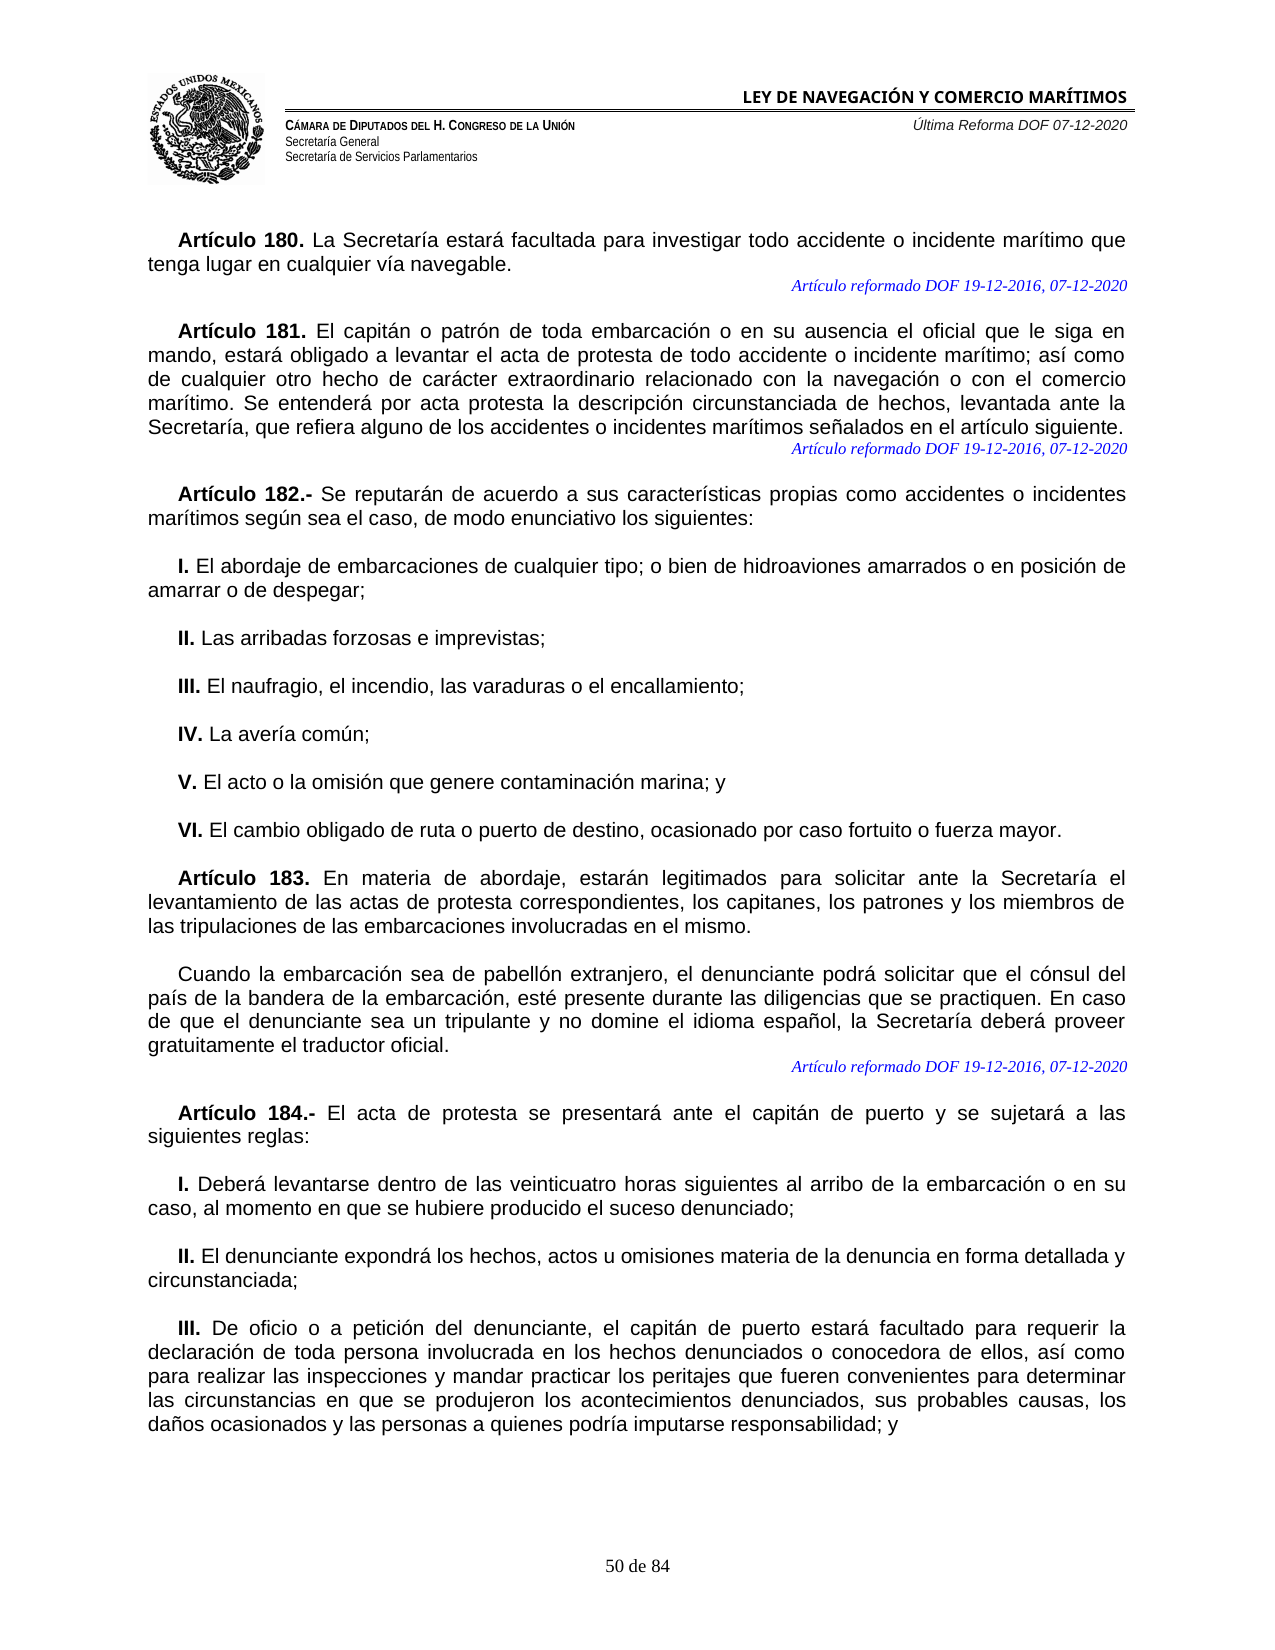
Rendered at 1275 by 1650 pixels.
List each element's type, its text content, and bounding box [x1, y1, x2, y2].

text III. El naufragio, el incendio, las varaduras o el encallamiento; [148, 674, 1127, 698]
text IV. La avería común; [148, 722, 1127, 746]
text Artículo 184.- El acta de protesta se presentará ante el capitán de puerto y se sujetará a las siguientes reglas: [148, 1100, 1127, 1148]
text VI. El cambio obligado de ruta o puerto de destino, ocasionado por caso fortuito o fuerza mayor. [148, 818, 1127, 842]
text I. El abordaje de embarcaciones de cualquier tipo; o bien de hidroaviones amarrados o en posición de amarrar o de despegar; [148, 554, 1127, 602]
text Artículo 181. El capitán o patrón de toda embarcación o en su ausencia el oficial que le siga en mando, estará obligado a levantar el acta de protesta de todo accidente o incidente marítimo; así como de cualquier otro hecho de carácter extraordinario relacionado con la navegación o con el comercio marítimo. Se entenderá por acta protesta la descripción circunstanciada de hechos, levantada ante la Secretaría, que refiera alguno de los accidentes o incidentes marítimos señalados en el artículo siguiente. [148, 319, 1127, 439]
text I. Deberá levantarse dentro de las veinticuatro horas siguientes al arribo de la embarcación o en su caso, al momento en que se hubiere producido el suceso denunciado; [148, 1172, 1127, 1220]
text Artículo 183. En materia de abordaje, estarán legitimados para solicitar ante la Secretaría el levantamiento de las actas de protesta correspondientes, los capitanes, los patrones y los miembros de las tripulaciones de las embarcaciones involucradas en el mismo. [148, 866, 1127, 937]
text V. El acto o la omisión que genere contaminación marina; y [148, 770, 1127, 794]
text III. De oficio o a petición del denunciante, el capitán de puerto estará facultado para requerir la declaración de toda persona involucrada en los hechos denunciados o conocedora de ellos, así como para realizar las inspecciones y mandar practicar los peritajes que fueren convenientes para determinar las circunstancias en que se produjeron los acontecimientos denunciados, sus probables causas, los daños ocasionados y las personas a quienes podría imputarse responsabilidad; y [148, 1316, 1127, 1436]
text Artículo reformado DOF 19-12-2016, 07-12-2020 [148, 276, 1127, 295]
text Artículo 180. La Secretaría estará facultada para investigar todo accidente o incidente marítimo que tenga lugar en cualquier vía navegable. [148, 228, 1127, 276]
text Artículo reformado DOF 19-12-2016, 07-12-2020 [148, 439, 1127, 458]
text Cuando la embarcación sea de pabellón extranjero, el denunciante podrá solicitar que el cónsul del país de la bandera de la embarcación, esté presente durante las diligencias que se practiquen. En caso de que el denunciante sea un tripulante y no domine el idioma español, la Secretaría deberá proveer gratuitamente el traductor oficial. [148, 961, 1127, 1057]
text II. El denunciante expondrá los hechos, actos u omisiones materia de la denuncia en forma detallada y circunstanciada; [148, 1244, 1127, 1292]
text Artículo reformado DOF 19-12-2016, 07-12-2020 [148, 1057, 1127, 1076]
text Artículo 182.- Se reputarán de acuerdo a sus características propias como accidentes o incidentes marítimos según sea el caso, de modo enunciativo los siguientes: [148, 482, 1127, 530]
text II. Las arribadas forzosas e imprevistas; [148, 626, 1127, 650]
